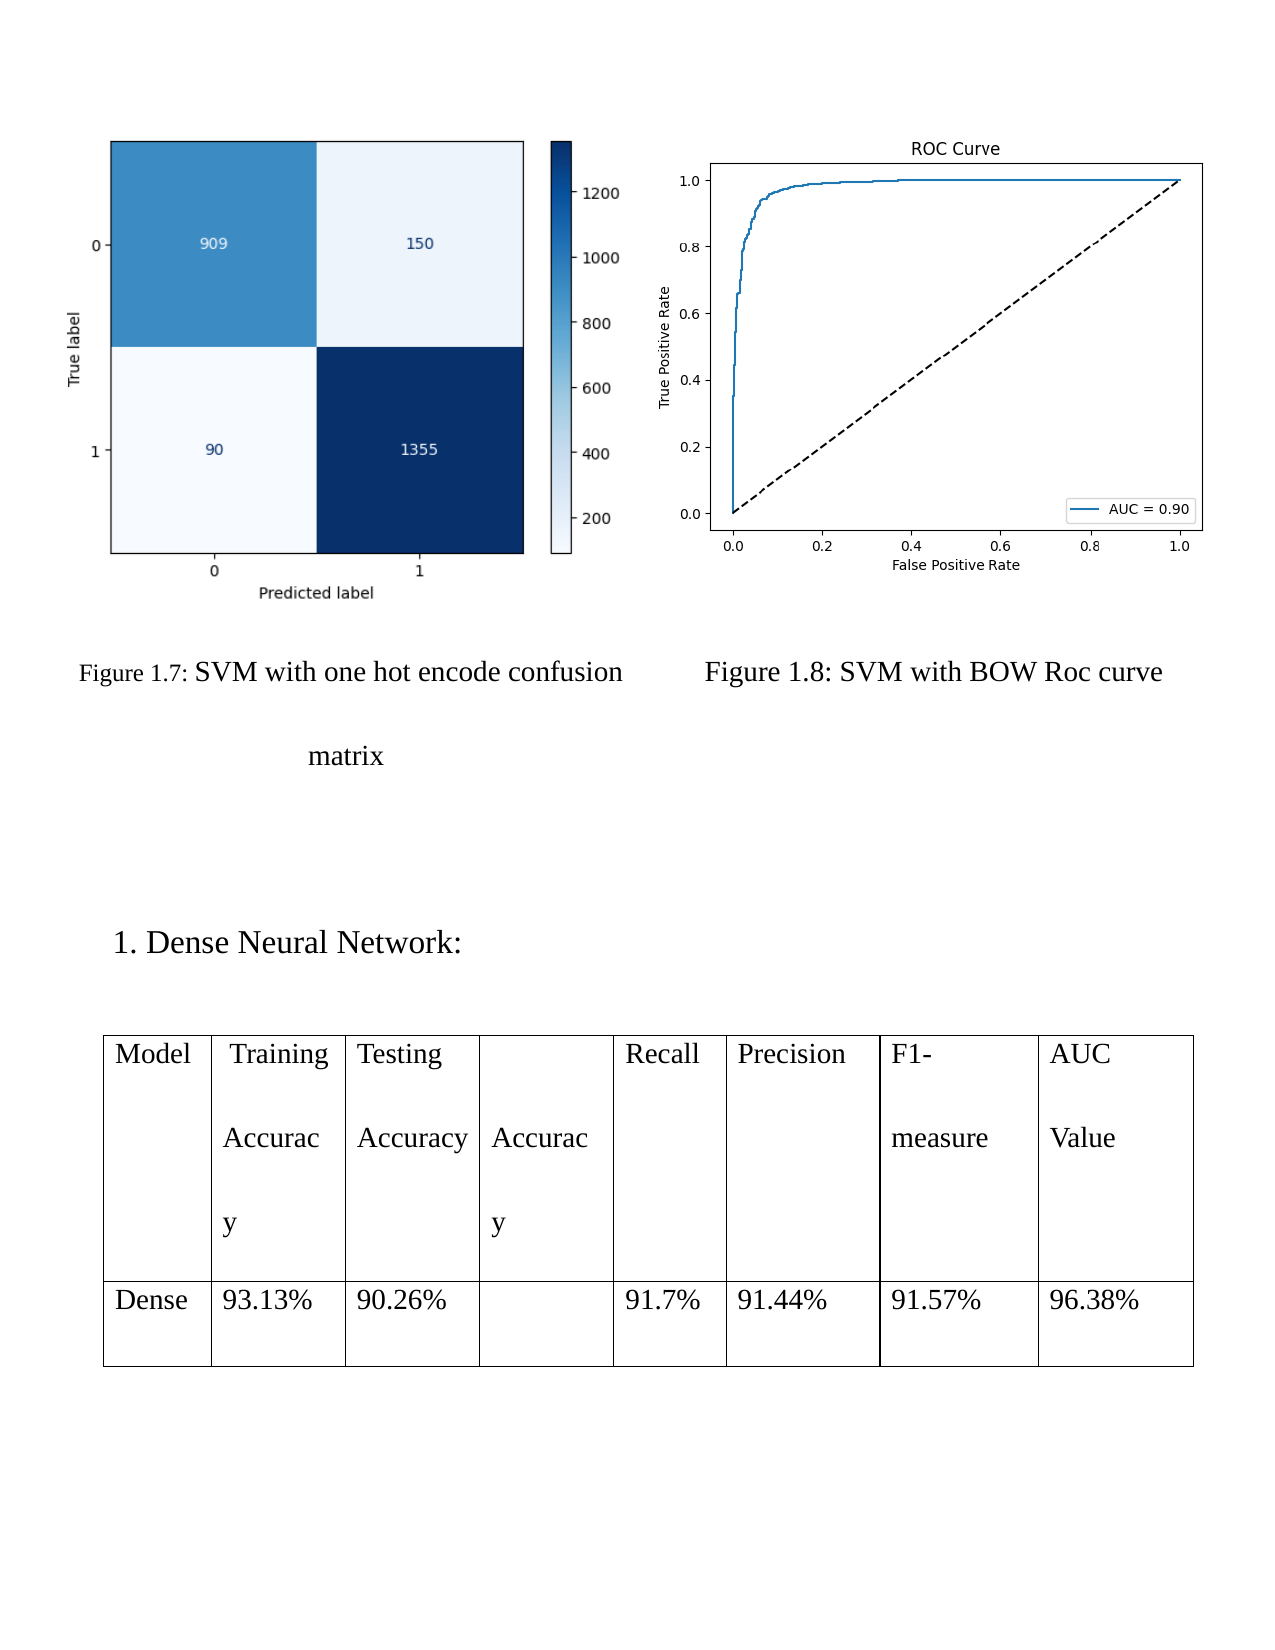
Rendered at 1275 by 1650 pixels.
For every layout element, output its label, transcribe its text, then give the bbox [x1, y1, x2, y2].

table_header Training Accuracy [212, 1036, 345, 1281]
table_cell 90.26% [346, 1282, 479, 1366]
table_header Testing Accuracy [346, 1036, 479, 1281]
table_header [638, 131, 1218, 654]
table_cell 96.38% [1039, 1282, 1193, 1366]
table_header Recall [614, 1036, 726, 1281]
table_cell [480, 1282, 613, 1366]
table_cell 91.7% [614, 1282, 726, 1366]
picture [57, 131, 631, 612]
table_header [46, 131, 638, 654]
table_header Accuracy [480, 1036, 613, 1281]
table_header Precision [727, 1036, 879, 1281]
table_cell Figure 1.8: SVM with BOW Roc curve [638, 654, 1218, 822]
text 1. Dense Neural Network: [103, 922, 1087, 961]
table_header AUC Value [1039, 1036, 1193, 1281]
table_cell Figure 1.7: SVM with one hot encode confusion matrix [46, 654, 638, 822]
table_cell 93.13% [212, 1282, 345, 1366]
table_header F1-measure [881, 1036, 1038, 1281]
table_header Model [104, 1036, 211, 1281]
table_cell Dense [104, 1282, 211, 1366]
table_cell 91.44% [727, 1282, 879, 1366]
picture [649, 131, 1210, 582]
table_cell 91.57% [881, 1282, 1038, 1366]
